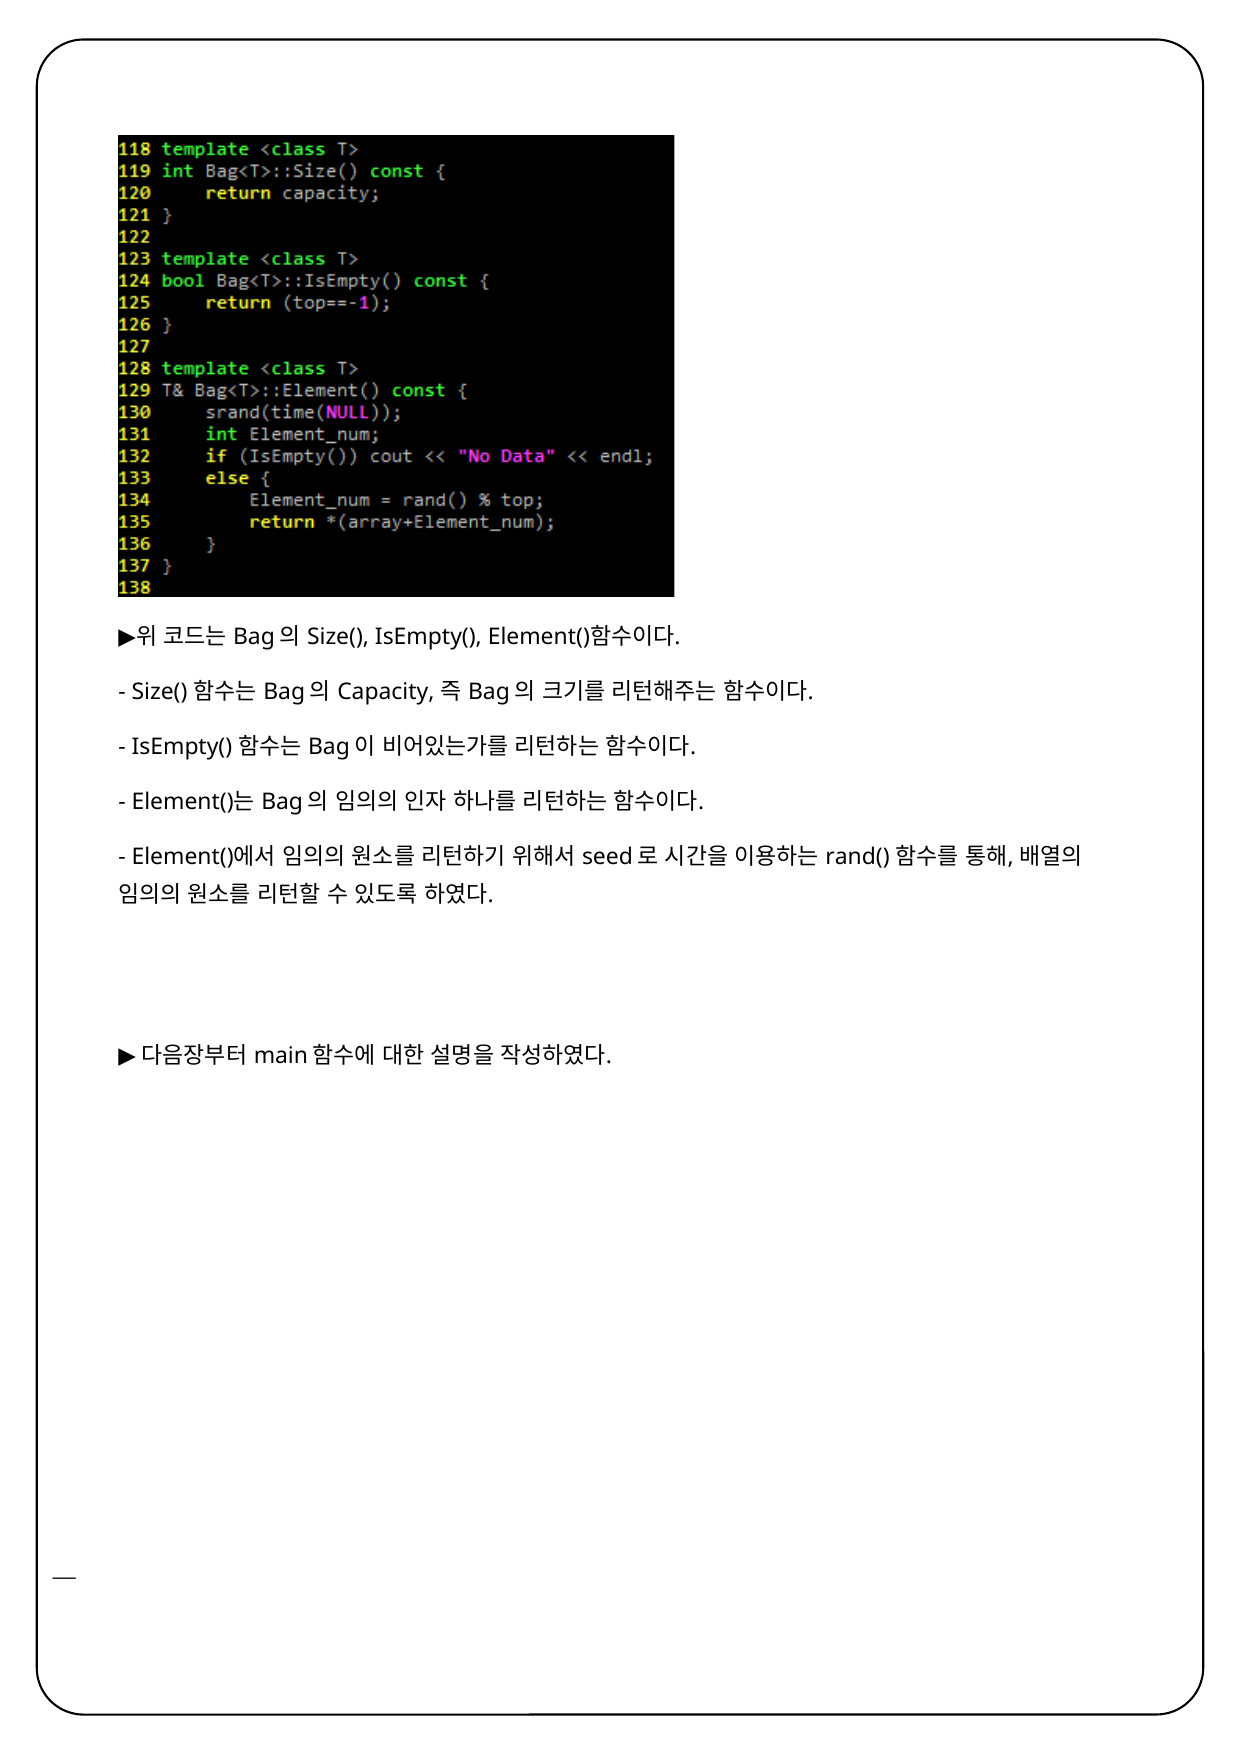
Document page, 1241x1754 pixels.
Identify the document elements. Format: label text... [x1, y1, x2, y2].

text - Element()에서 임의의 원소를 리턴하기 위해서 seed로 시간을 이용하는 rand() 함수를 통해, 배열의 임의의 원소를 리턴할 수 있도록 하였다. [118, 838, 1122, 910]
picture [118, 135, 675, 597]
text - Size() 함수는 Bag의 Capacity, 즉 Bag의 크기를 리턴해주는 함수이다. [118, 673, 1122, 706]
text - IsEmpty() 함수는 Bag이 비어있는가를 리턴하는 함수이다. [118, 728, 1122, 761]
text ▶위 코드는 Bag의 Size(), IsEmpty(), Element()함수이다. [118, 618, 1122, 651]
text - Element()는 Bag의 임의의 인자 하나를 리턴하는 함수이다. [118, 783, 1122, 816]
text ▶ 다음장부터 main함수에 대한 설명을 작성하였다. [118, 1037, 1122, 1070]
